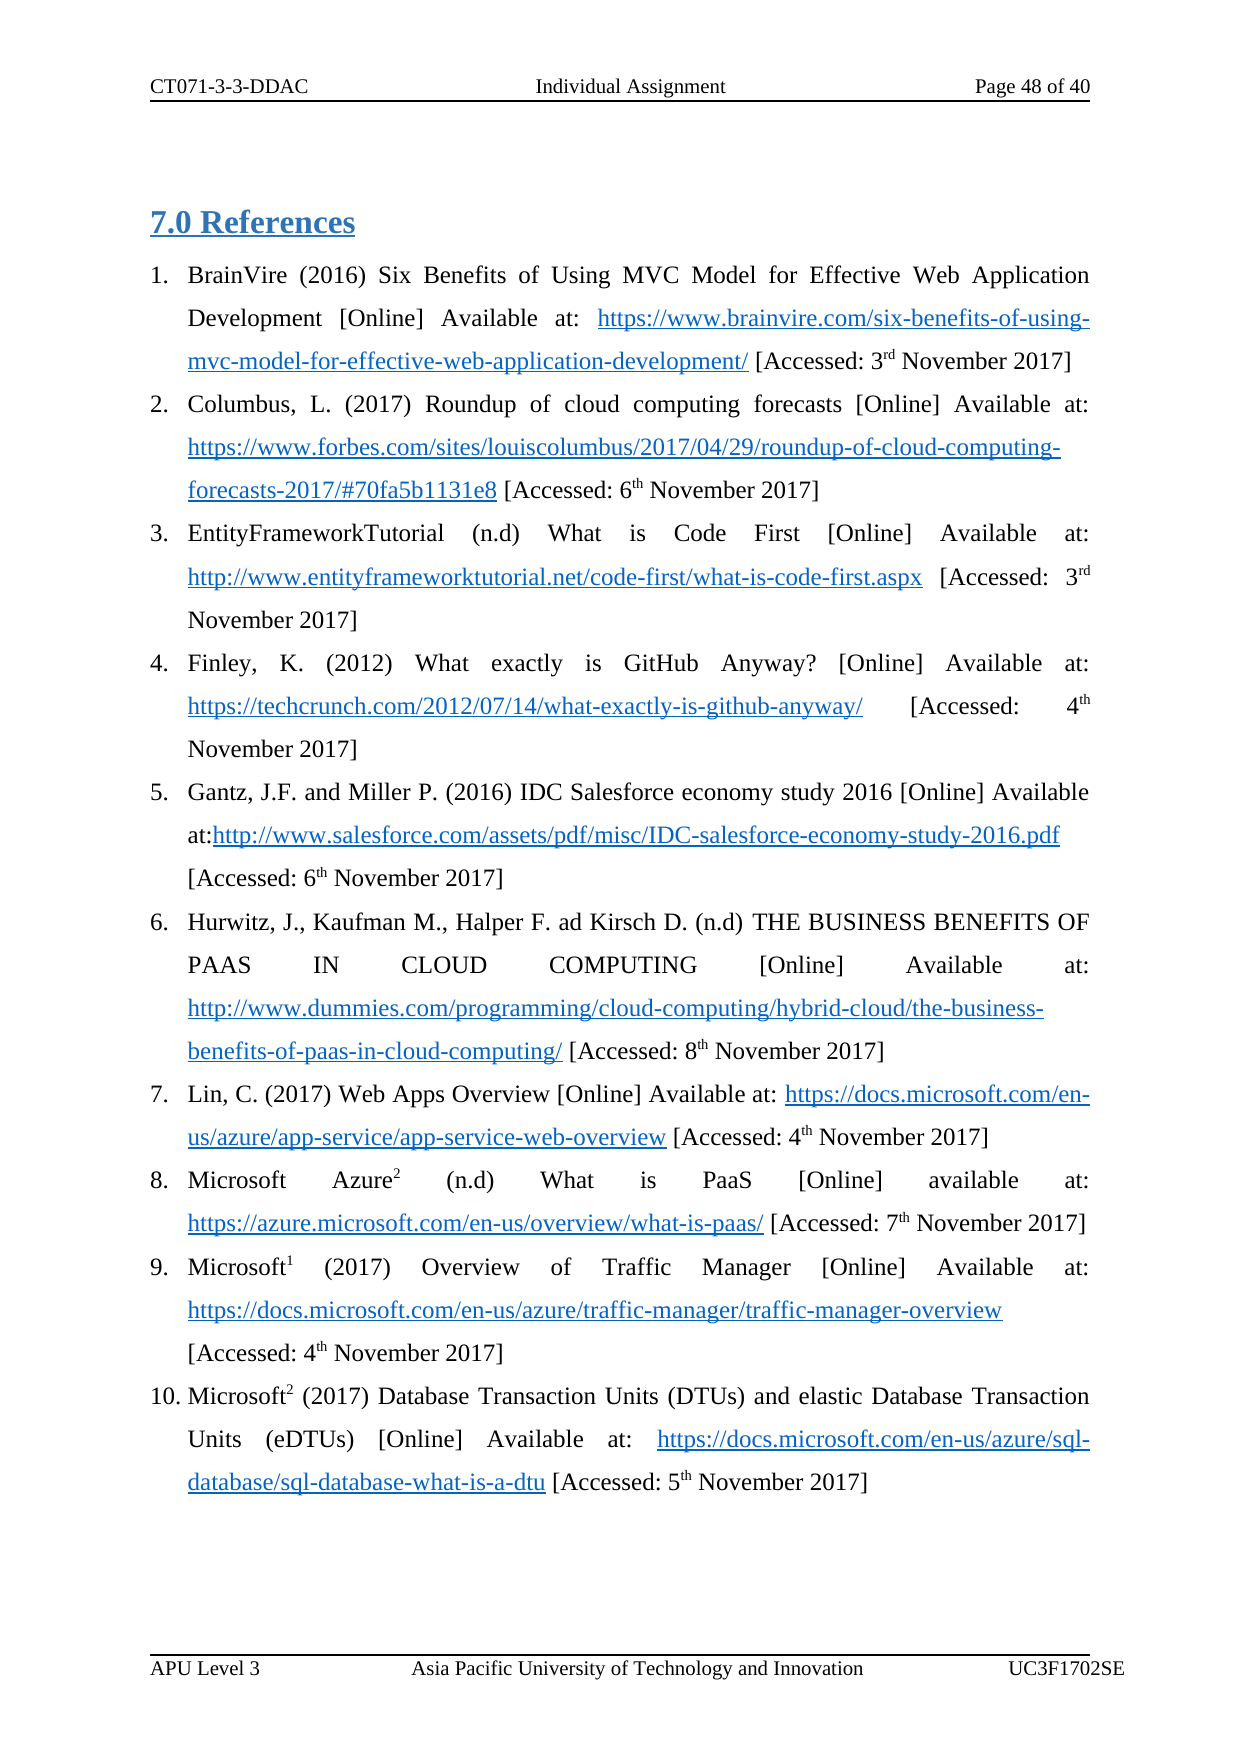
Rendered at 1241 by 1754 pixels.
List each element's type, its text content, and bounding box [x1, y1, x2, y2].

list EntityFrameworkTutorial (n.d) What is Code First [Online] Available at: http://www.entityframeworktutorial.net/code-first/what-is-code-first.aspx [Accessed: 3rd November 2017] [150, 518, 1090, 633]
list Hurwitz, J., Kaufman M., Halper F. ad Kirsch D. (n.d) THE BUSINESS BENEFITS OF PAAS IN CLOUD COMPUTING [Online] Available at: http://www.dummies.com/programming/cloud-computing/hybrid-cloud/the-business-benefits-of-paas-in-cloud-computing/ [Accessed: 8th November 2017] [150, 907, 1090, 1065]
list Columbus, L. (2017) Roundup of cloud computing forecasts [Online] Available at: https://www.forbes.com/sites/louiscolumbus/2017/04/29/roundup-of-cloud-computing-forecasts-2017/#70fa5b1131e8 [Accessed: 6th November 2017] [150, 389, 1090, 504]
list Finley, K. (2012) What exactly is GitHub Anyway? [Online] Available at: https://techcrunch.com/2012/07/14/what-exactly-is-github-anyway/ [Accessed: 4th November 2017] [150, 648, 1090, 763]
list Gantz, J.F. and Miller P. (2016) IDC Salesforce economy study 2016 [Online] Available at:http://www.salesforce.com/assets/pdf/misc/IDC-salesforce-economy-study-2016.pdf [Accessed: 6th November 2017] [150, 777, 1090, 892]
list Microsoft Azure2 (n.d) What is PaaS [Online] available at: https://azure.microsoft.com/en-us/overview/what-is-paas/ [Accessed: 7th November 2017] [150, 1165, 1090, 1237]
list Lin, C. (2017) Web Apps Overview [Online] Available at: https://docs.microsoft.com/en-us/azure/app-service/app-service-web-overview [Accessed: 4th November 2017] [150, 1079, 1090, 1151]
list Microsoft1 (2017) Overview of Traffic Manager [Online] Available at: https://docs.microsoft.com/en-us/azure/traffic-manager/traffic-manager-overview [Accessed: 4th November 2017] [150, 1252, 1090, 1367]
list Microsoft2 (2017) Database Transaction Units (DTUs) and elastic Database Transaction Units (eDTUs) [Online] Available at: https://docs.microsoft.com/en-us/azure/sql-database/sql-database-what-is-a-dtu [Accessed: 5th November 2017] [150, 1381, 1090, 1496]
list BrainVire (2016) Six Benefits of Using MVC Model for Effective Web Application Development [Online] Available at: https://www.brainvire.com/six-benefits-of-using-mvc-model-for-effective-web-application-development/ [Accessed: 3rd November 2017] [150, 260, 1090, 375]
subtitle 7.0 References [150, 202, 1090, 241]
